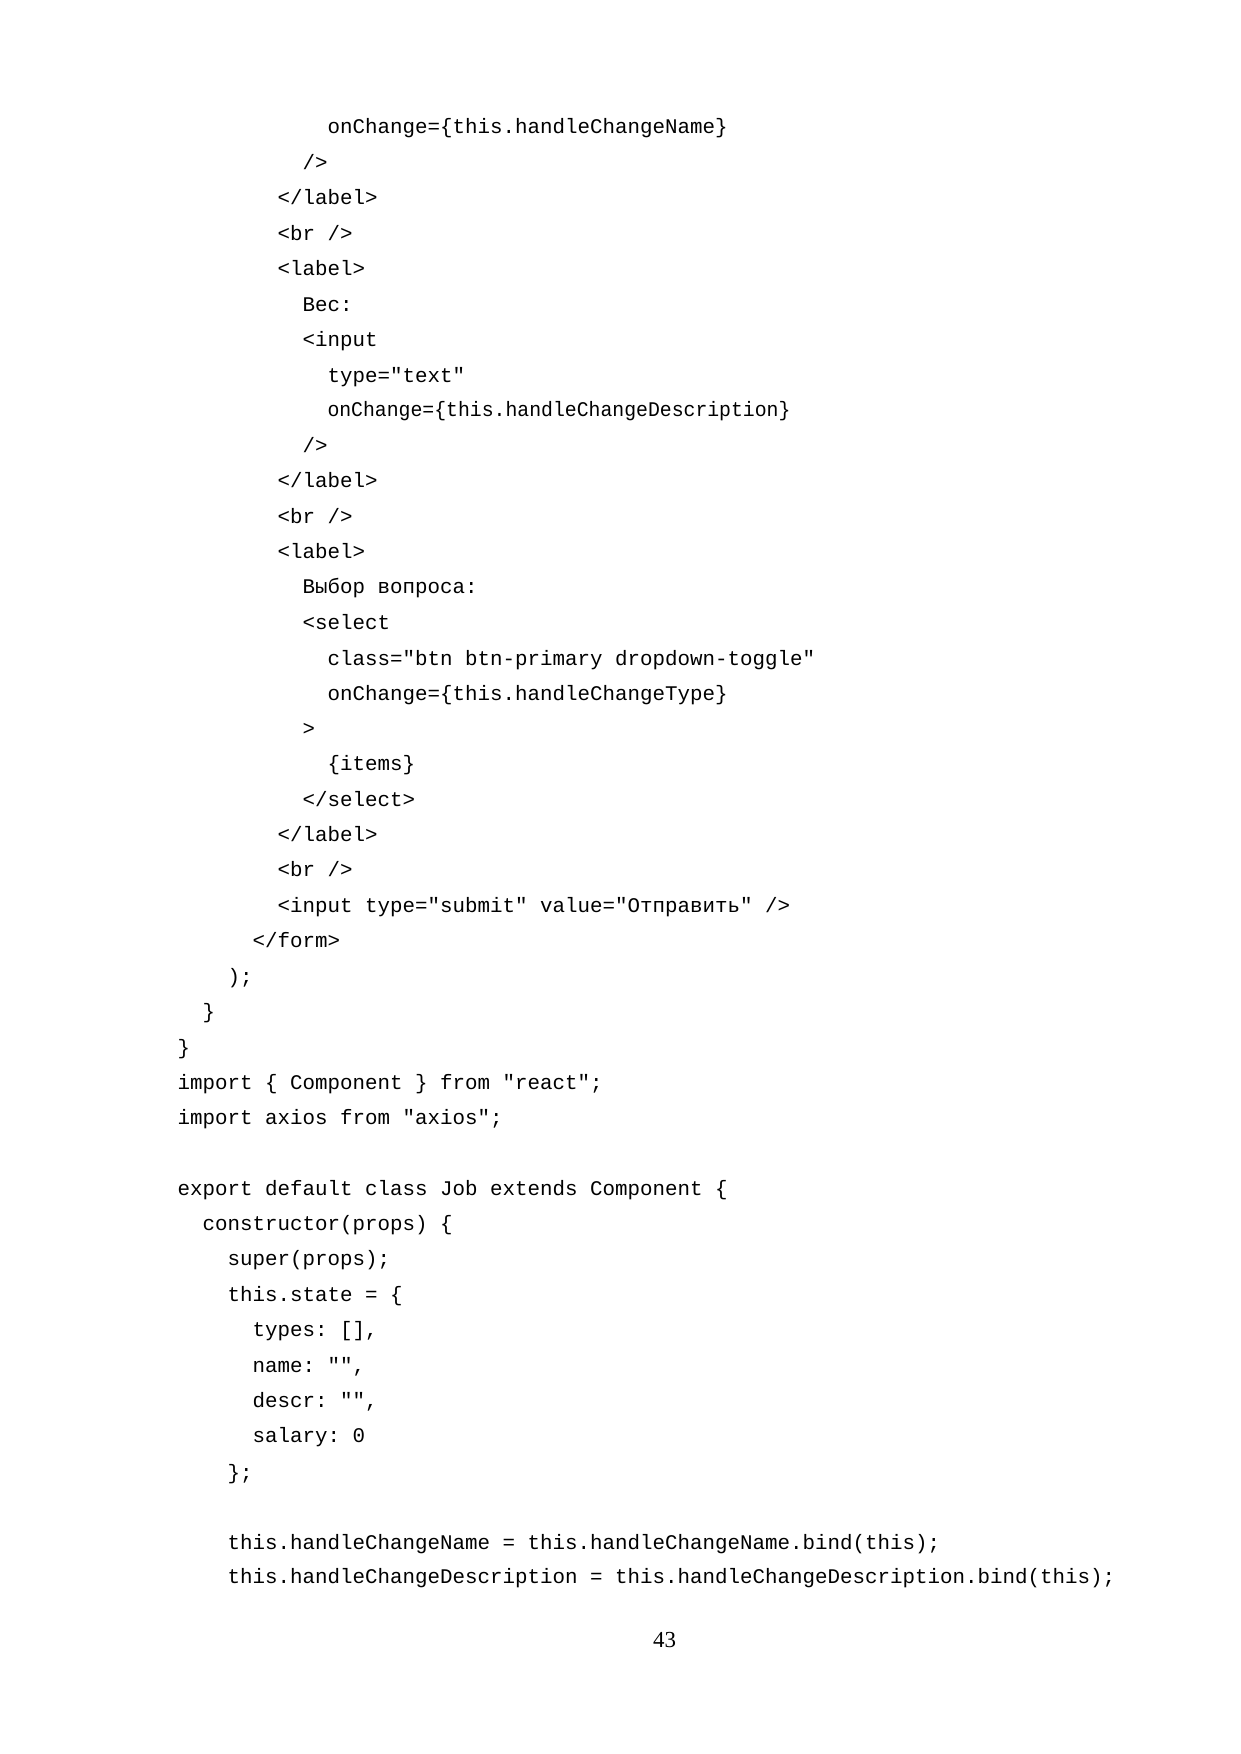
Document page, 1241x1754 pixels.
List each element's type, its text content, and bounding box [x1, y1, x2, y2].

text <input [302, 329, 1163, 353]
text <br /> [277, 506, 1163, 529]
text </select> [302, 789, 1163, 812]
text types: [], [252, 1319, 1163, 1343]
text class="btn btn-primary dropdown-toggle" onChange={this.handleChangeType} [327, 648, 817, 706]
text Вес: [302, 294, 1163, 317]
text <select [302, 612, 1163, 636]
text this.handleChangeName = this.handleChangeName.bind(this); this.handleChangeDescription = this.handleChangeDescription.bind(this); [227, 1532, 1163, 1590]
text <br /> [277, 223, 1163, 246]
text /> [302, 435, 1163, 458]
text </label> [277, 187, 1163, 211]
text onChange={this.handleChangeName} [327, 116, 1163, 140]
text <input type="submit" value="Отправить" /> [277, 895, 1163, 919]
text type="text" onChange={this.handleChangeDescription} [327, 364, 897, 423]
text descr: "", salary: 0 [252, 1390, 379, 1449]
text export default class Job extends Component { constructor(props) { [177, 1178, 729, 1237]
text </form> [252, 930, 1163, 954]
text }; [227, 1461, 1163, 1484]
text import { Component } from "react"; import axios from "axios"; [177, 1072, 604, 1131]
text > [302, 718, 1163, 741]
text super(props); this.state = { [227, 1248, 491, 1307]
text } [202, 1001, 1163, 1025]
text {items} [327, 753, 1163, 777]
text <label> [277, 258, 1163, 282]
text </label> [277, 824, 1163, 848]
text <label> [277, 541, 1163, 565]
text /> [302, 152, 1163, 175]
text <br /> [277, 859, 1163, 883]
text name: "", [252, 1355, 1163, 1378]
text ); [227, 966, 1163, 989]
text Выбор вопроса: [302, 577, 1163, 600]
text } [177, 1037, 1163, 1060]
text </label> [277, 470, 1163, 494]
